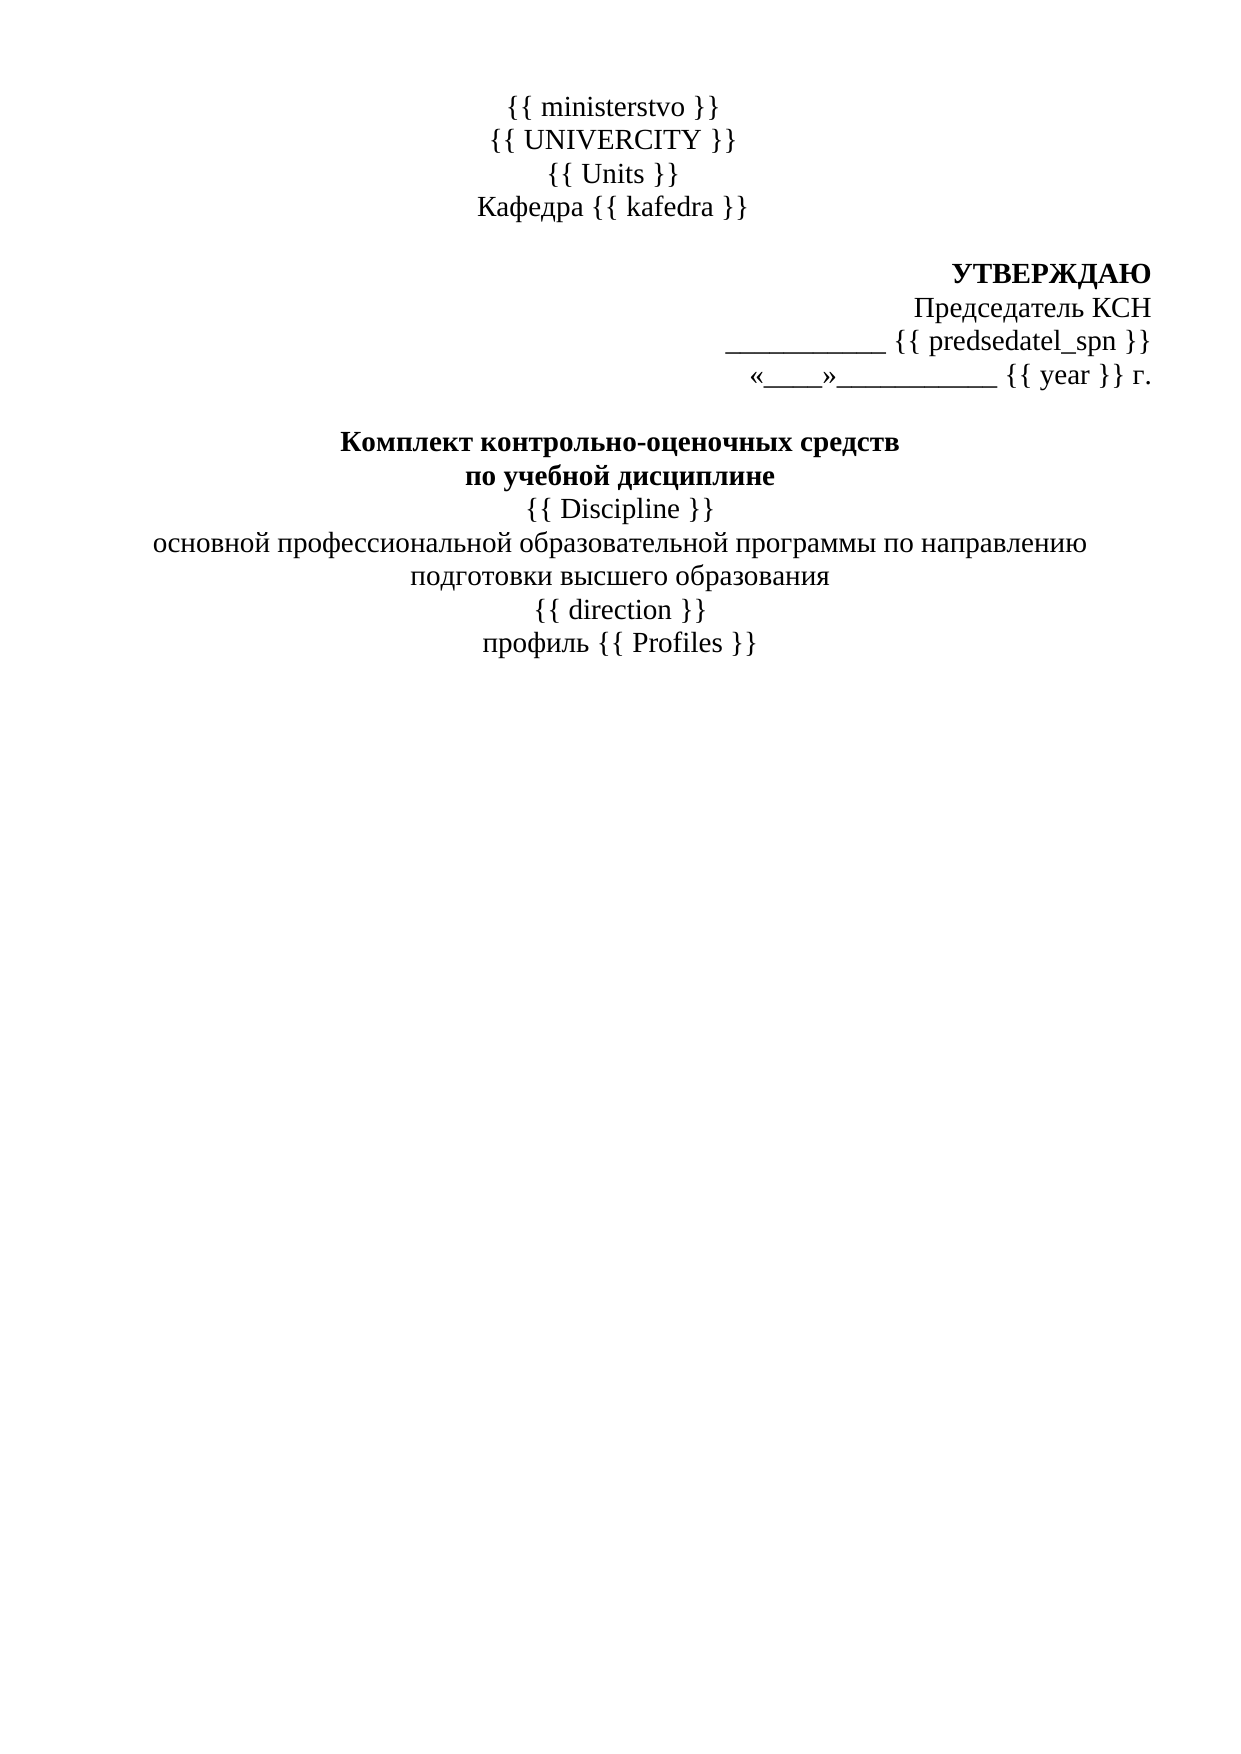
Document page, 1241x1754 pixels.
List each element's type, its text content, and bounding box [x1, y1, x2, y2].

title {{ UNIVERCITY }} [89, 122, 1137, 156]
title {{ Units }} [89, 156, 1137, 189]
text Председатель КСН [89, 290, 1152, 323]
text УТВЕРЖДАЮ [89, 256, 1152, 290]
text по учебной дисциплине [89, 458, 1152, 491]
text профиль {{ Profiles }} [89, 625, 1152, 659]
text Комплект контрольно-оценочных средств [89, 424, 1152, 458]
title {{ ministerstvo }} [89, 89, 1137, 122]
text «____»___________ {{ year }} г. [89, 357, 1152, 391]
text ___________ {{ predsedatel_spn }} [89, 323, 1152, 357]
text основной профессиональной образовательной программы по направлению подготовки высшего образования [89, 525, 1152, 592]
text {{ direction }} [89, 592, 1152, 625]
title Кафедра {{ kafedra }} [89, 189, 1137, 223]
text {{ Discipline }} [89, 491, 1152, 525]
